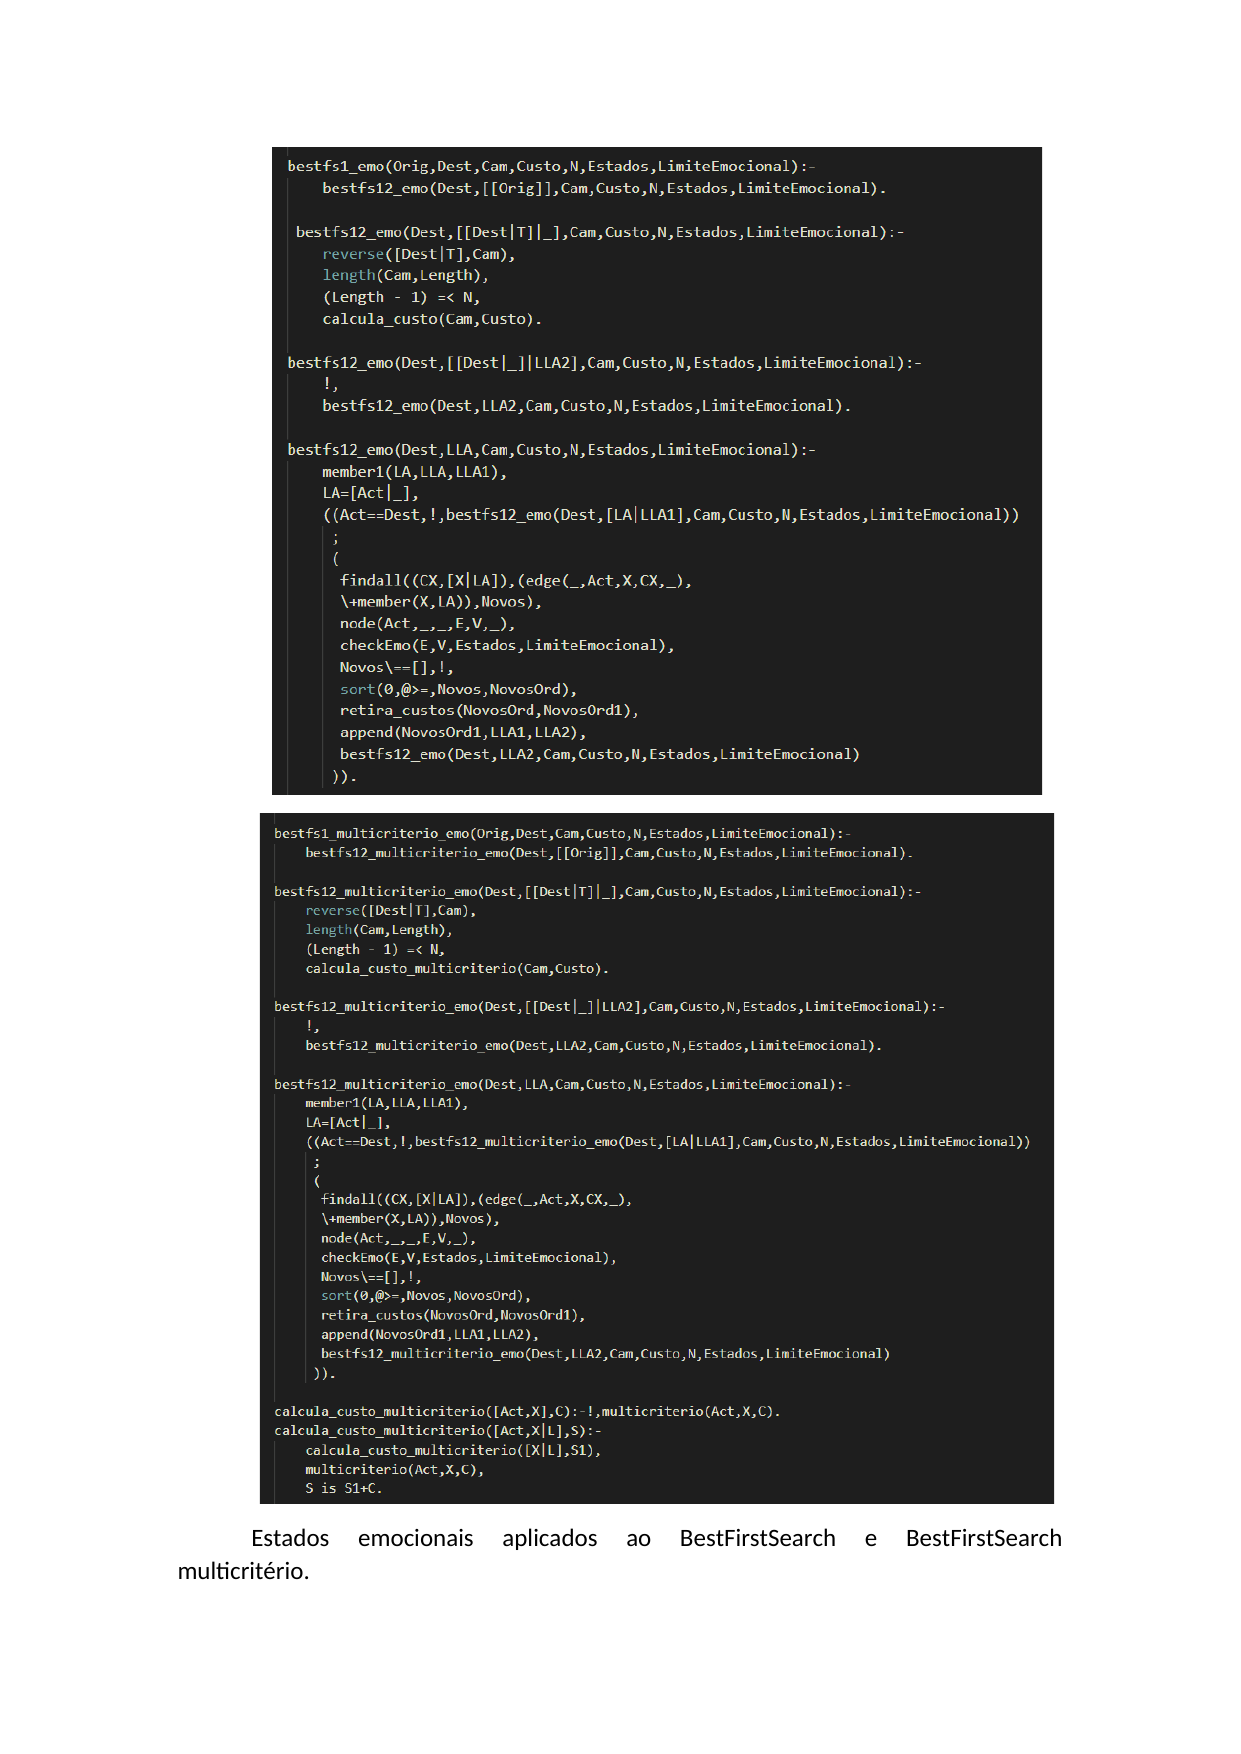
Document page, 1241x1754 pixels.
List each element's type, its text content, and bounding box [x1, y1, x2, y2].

picture [259, 813, 1055, 1504]
text Estados emocionais aplicados ao BestFirstSearch e BestFirstSearch multicritério. [177, 1522, 1063, 1586]
picture [272, 147, 1043, 795]
